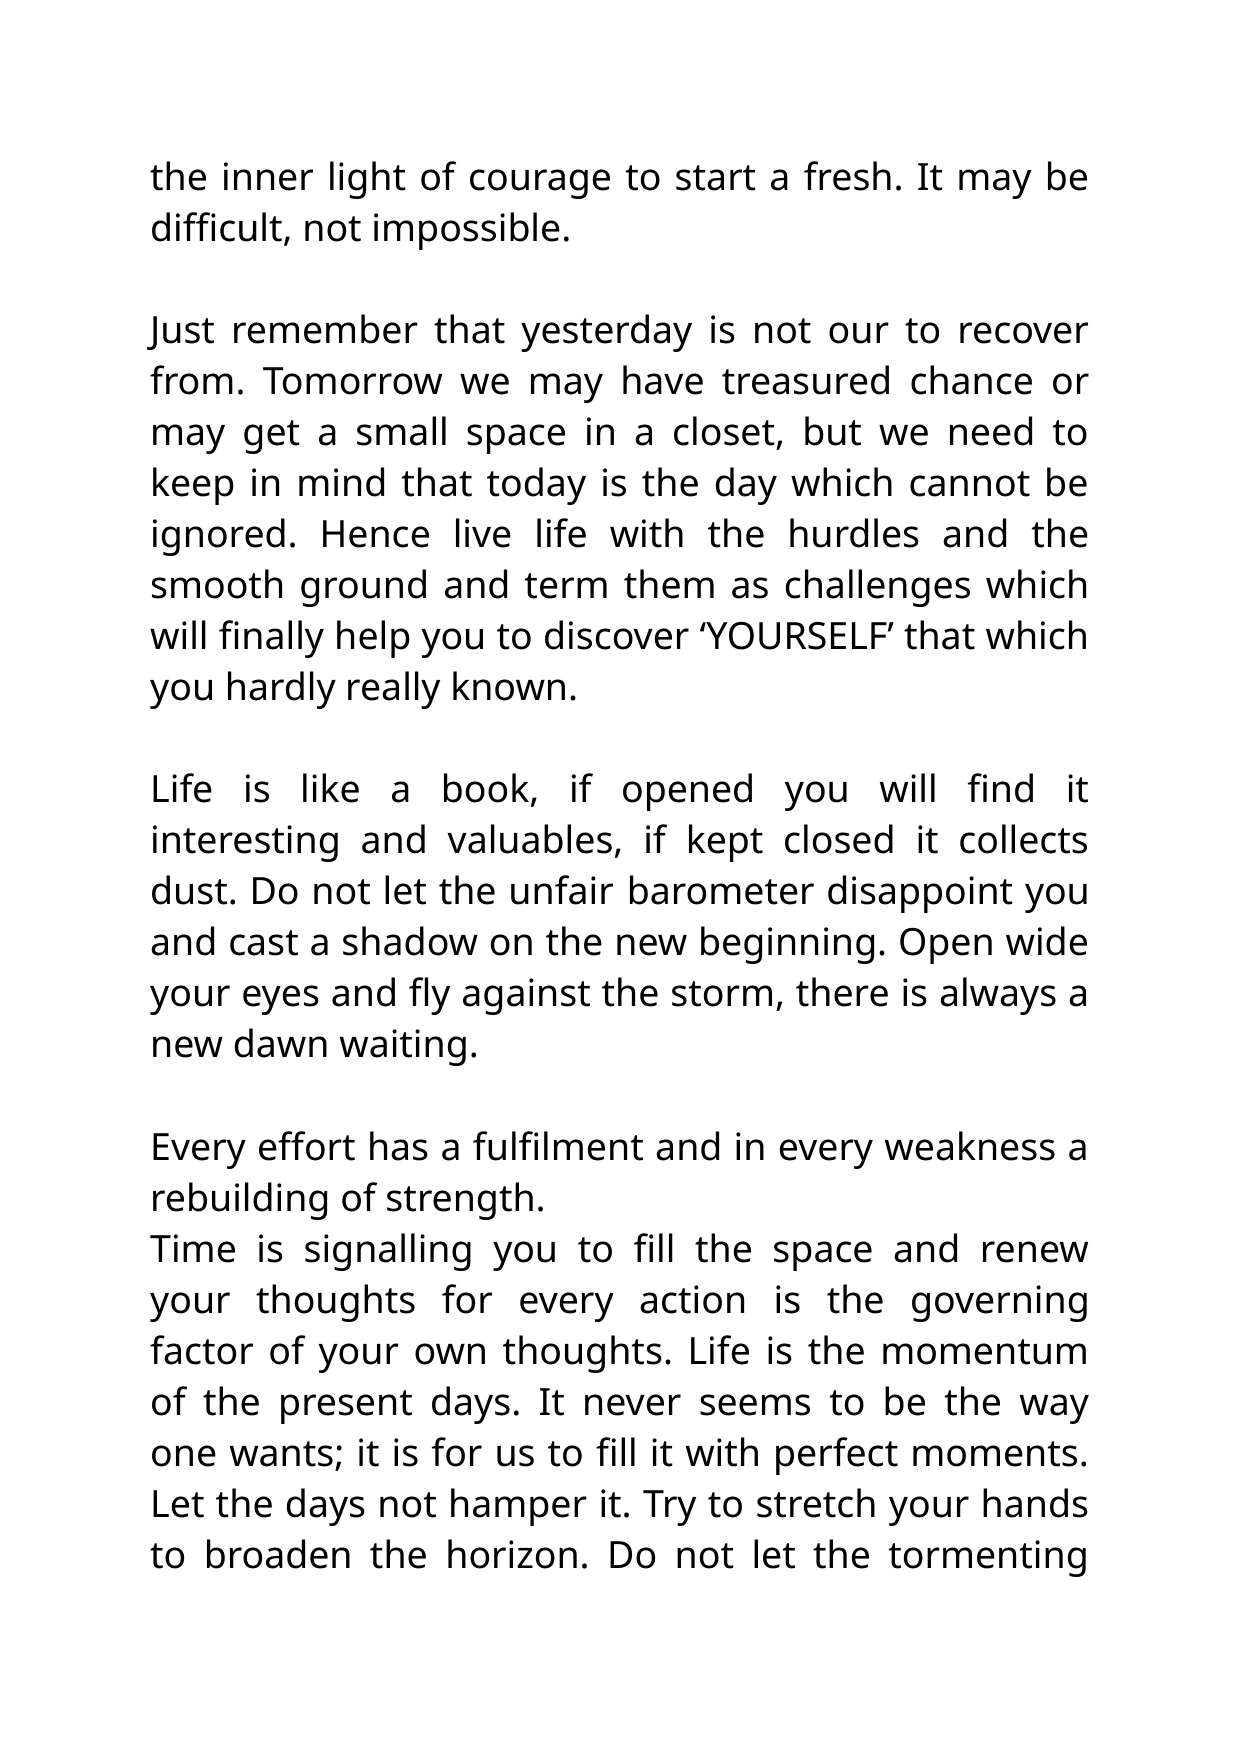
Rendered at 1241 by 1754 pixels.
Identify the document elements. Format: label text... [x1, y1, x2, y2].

text Life is like a book, if opened you will find it interesting and valuables, if kept closed it collects dust. Do not let the unfair barometer disappoint you and cast a shadow on the new beginning. Open wide your eyes and fly against the storm, there is always a new dawn waiting. [150, 762, 1090, 1069]
text Just remember that yesterday is not our to recover from. Tomorrow we may have treasured chance or may get a small space in a closet, but we need to keep in mind that today is the day which cannot be ignored. Hence live life with the hurdles and the smooth ground and term them as challenges which will finally help you to discover ‘YOURSELF’ that which you hardly really known. [150, 303, 1090, 711]
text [150, 1222, 1090, 1579]
text Every effort has a fulfilment and in every weakness a rebuilding of strength. [150, 1120, 1090, 1222]
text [150, 150, 1090, 252]
